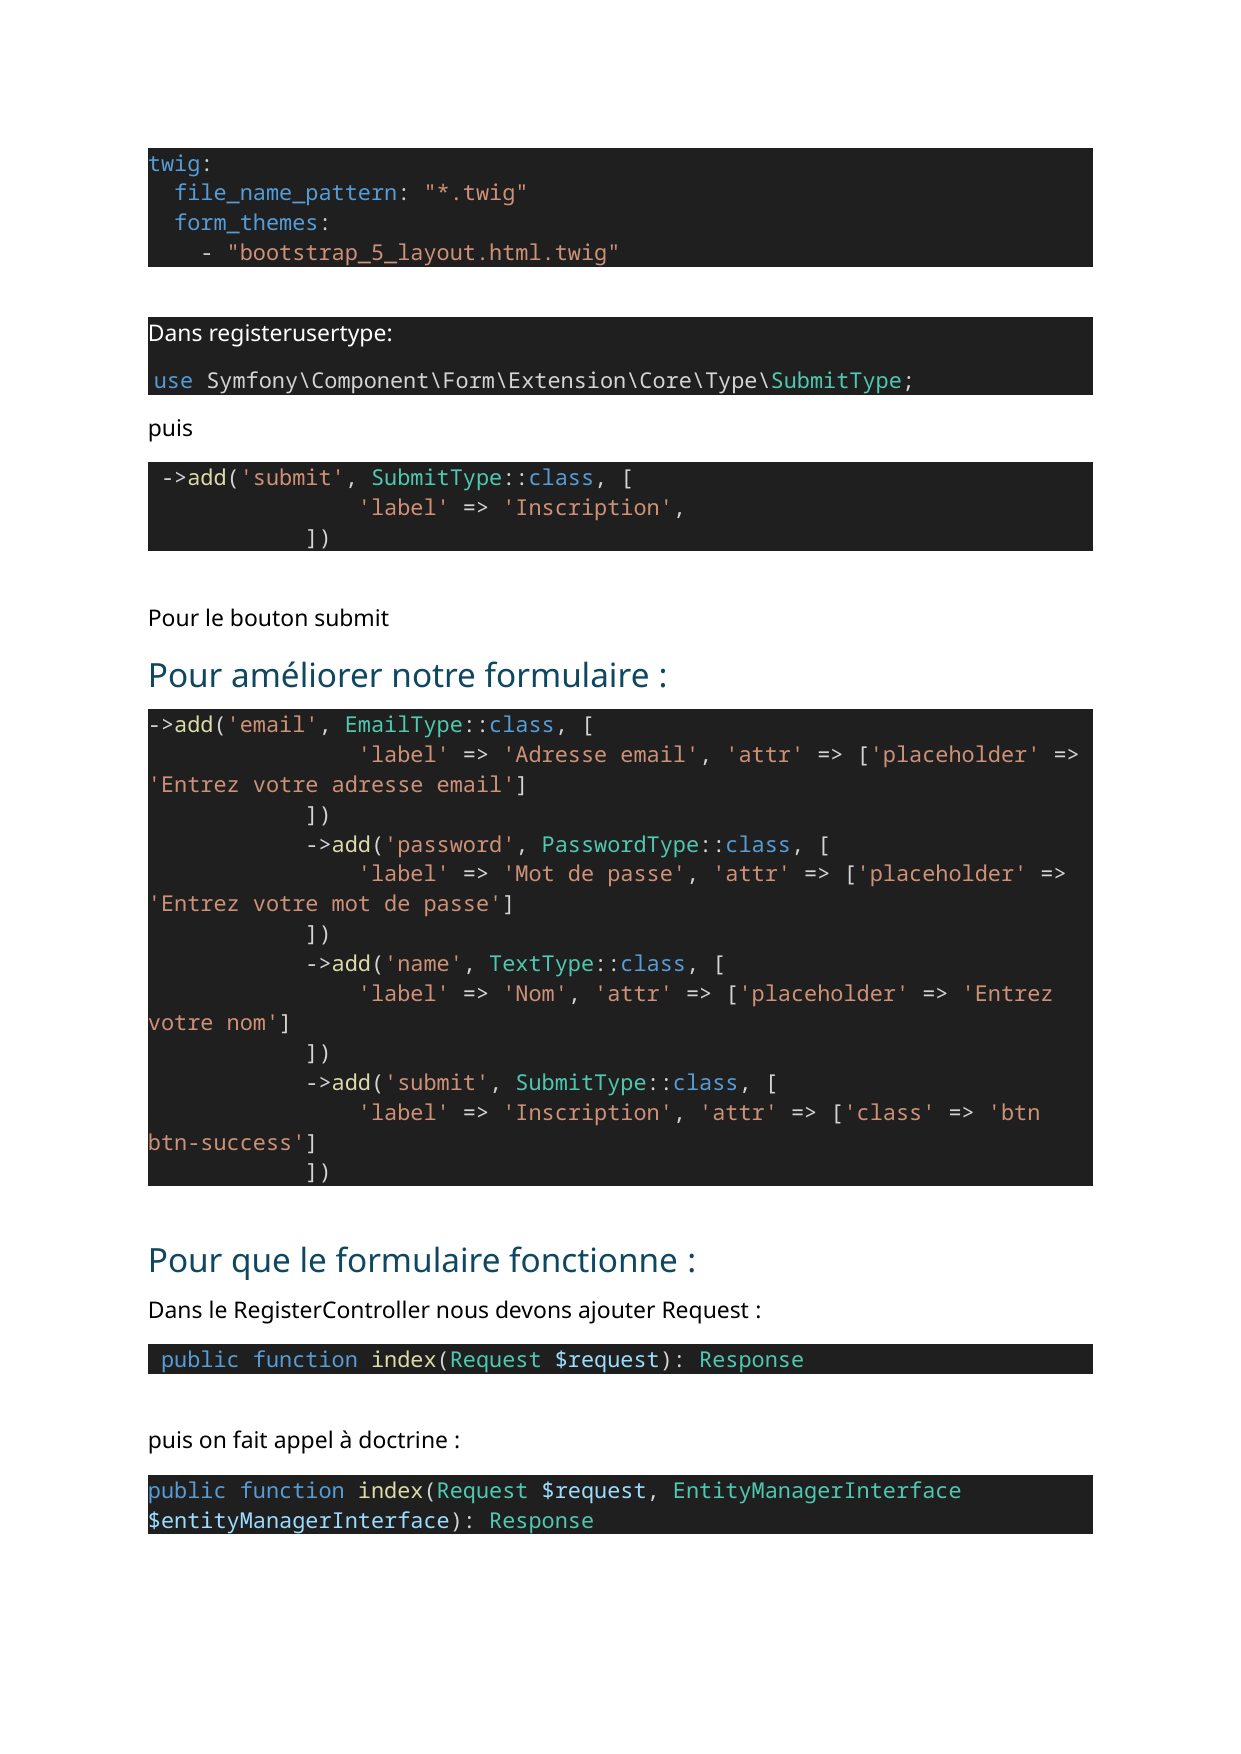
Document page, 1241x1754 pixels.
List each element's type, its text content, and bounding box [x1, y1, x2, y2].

text puis on fait appel à doctrine : [148, 1424, 1093, 1456]
text 'label' => 'Mot de passe', 'attr' => ['placeholder' => 'Entrez votre mot de passe'] [148, 858, 1093, 918]
text ]) [148, 1037, 1093, 1067]
text - "bootstrap_5_layout.html.twig" [148, 237, 1093, 267]
text ->add('password', PasswordType::class, [ [148, 829, 1093, 858]
text ]) [148, 918, 1093, 948]
text ->add('email', EmailType::class, [ [148, 709, 1093, 739]
text 'label' => 'Inscription', [148, 492, 1093, 522]
text public function index(Request $request, EntityManagerInterface $entityManagerInterface): Response [148, 1475, 1093, 1534]
text Dans registerusertype: [148, 317, 1093, 348]
text twig: [148, 148, 1093, 177]
text ->add('name', TextType::class, [ [148, 948, 1093, 978]
text use Symfony\Component\Form\Extension\Core\Type\SubmitType; [148, 365, 1093, 395]
subtitle Pour améliorer notre formulaire : [148, 652, 1093, 698]
text ->add('submit', SubmitType::class, [ [148, 462, 1093, 492]
text 'label' => 'Inscription', 'attr' => ['class' => 'btn btn-success'] [148, 1097, 1093, 1156]
text public function index(Request $request): Response [148, 1344, 1093, 1374]
text 'label' => 'Nom', 'attr' => ['placeholder' => 'Entrez votre nom'] [148, 978, 1093, 1037]
text 'label' => 'Adresse email', 'attr' => ['placeholder' => 'Entrez votre adresse email'] [148, 739, 1093, 799]
text ]) [148, 799, 1093, 829]
subtitle Pour que le formulaire fonctionne : [148, 1237, 1093, 1282]
text ->add('submit', SubmitType::class, [ [148, 1067, 1093, 1097]
text Pour le bouton submit [148, 602, 1093, 633]
text form_themes: [148, 207, 1093, 237]
text puis [148, 412, 1093, 443]
text Dans le RegisterController nous devons ajouter Request : [148, 1294, 1093, 1325]
text file_name_pattern: "*.twig" [148, 177, 1093, 207]
text ]) [148, 1156, 1093, 1186]
text ]) [148, 522, 1093, 551]
